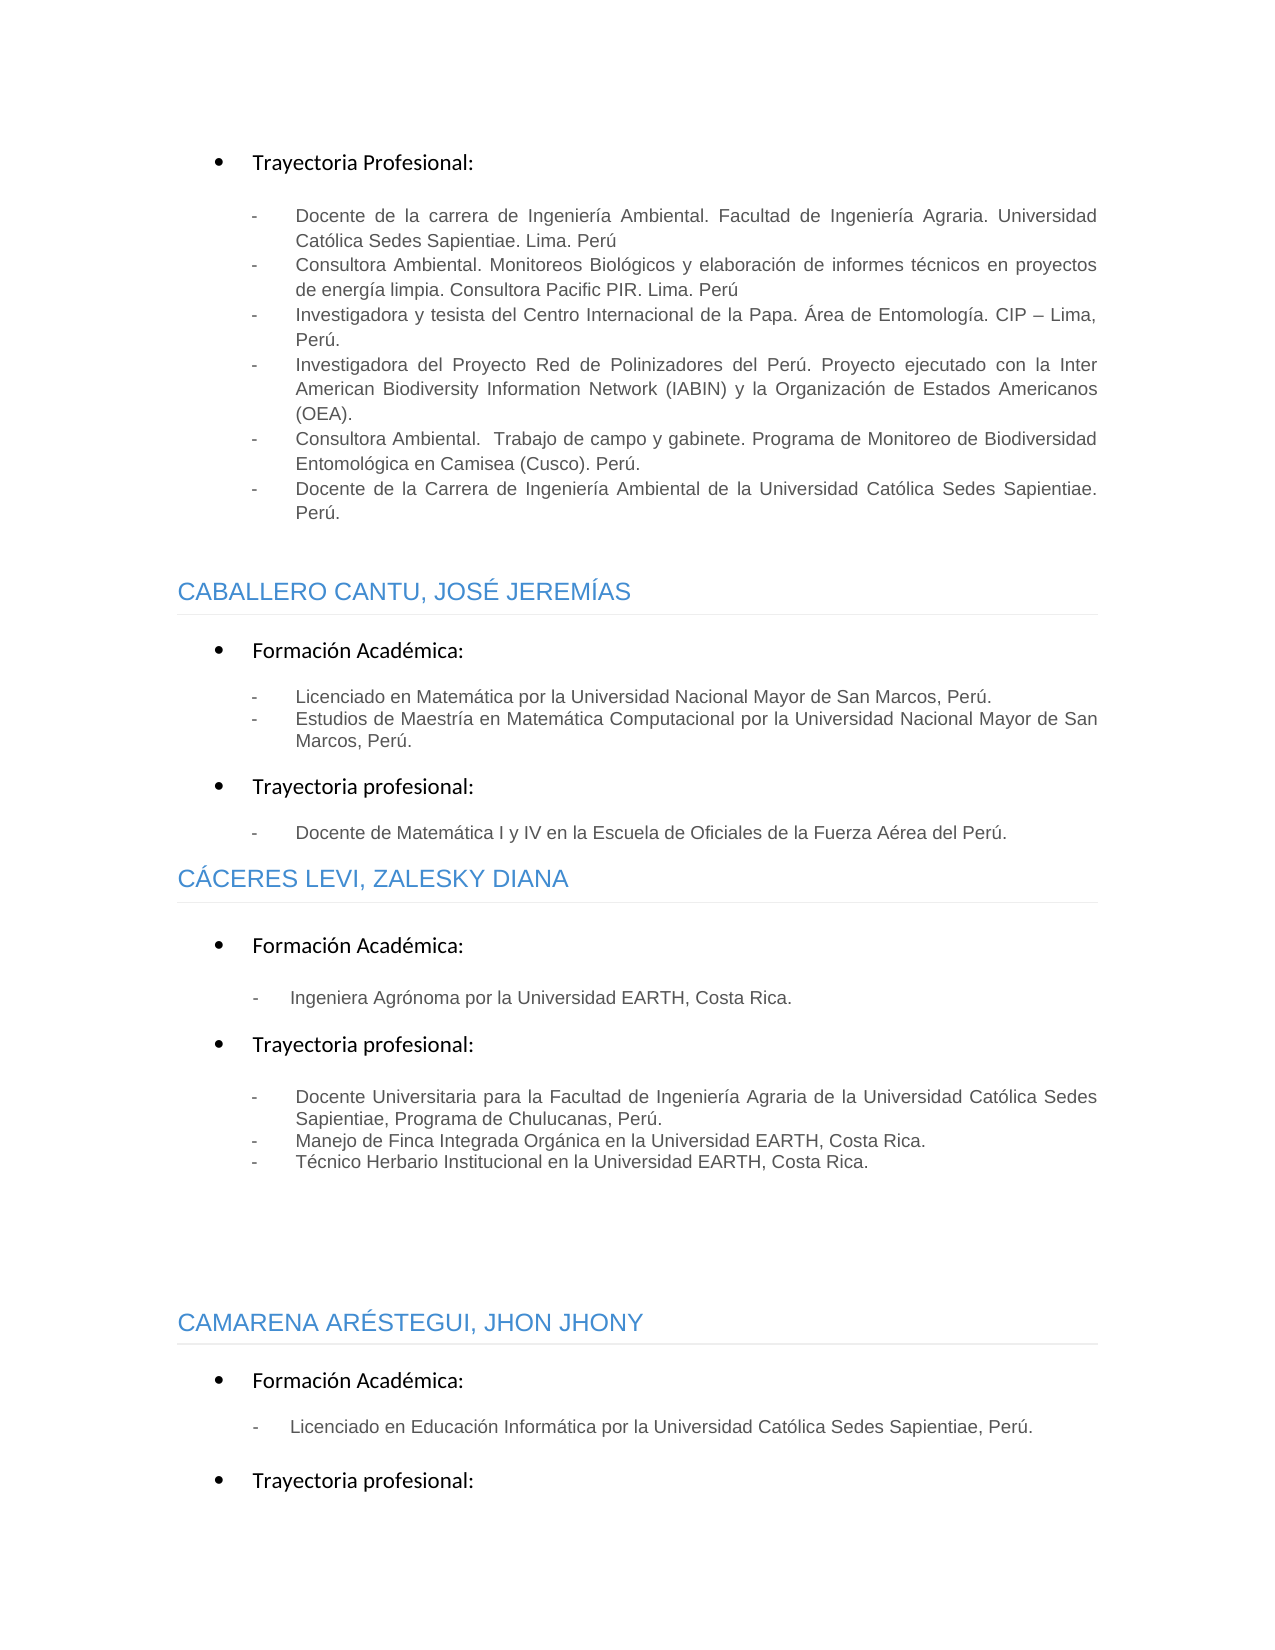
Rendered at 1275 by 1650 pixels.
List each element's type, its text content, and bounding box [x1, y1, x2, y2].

list Licenciado en Educación Informática por la Universidad Católica Sedes Sapientiae, Perú. [252, 1416, 1098, 1438]
list Trayectoria Profesional: [215, 148, 1098, 176]
list Docente Universitaria para la Facultad de Ingeniería Agraria de la Universidad Católica Sedes Sapientiae, Programa de Chulucanas, Perú. [251, 1086, 1098, 1129]
list Consultora Ambiental. Trabajo de campo y gabinete. Programa de Monitoreo de Biodiversidad Entomológica en Camisea (Cusco). Perú. [251, 428, 1098, 474]
list Docente de la carrera de Ingeniería Ambiental. Facultad de Ingeniería Agraria. Universidad Católica Sedes Sapientiae. Lima. Perú [251, 204, 1098, 251]
list Licenciado en Matemática por la Universidad Nacional Mayor de San Marcos, Perú. [251, 686, 1098, 708]
list Trayectoria profesional: [215, 1030, 1098, 1058]
list Técnico Herbario Institucional en la Universidad EARTH, Costa Rica. [251, 1151, 1098, 1173]
list Estudios de Maestría en Matemática Computacional por la Universidad Nacional Mayor de San Marcos, Perú. [251, 708, 1098, 751]
text Cáceres Levi, Zalesky Diana [177, 864, 1098, 902]
list Consultora Ambiental. Monitoreos Biológicos y elaboración de informes técnicos en proyectos de energía limpia. Consultora Pacific PIR. Lima. Perú [251, 254, 1098, 301]
list Formación Académica: [215, 1367, 1098, 1394]
list Ingeniera Agrónoma por la Universidad EARTH, Costa Rica. [252, 987, 1098, 1009]
text CAMARENA ARÉSTEGUI, JHON JHONY [177, 1308, 1098, 1343]
list Formación Académica: [215, 931, 1098, 959]
list Trayectoria profesional: [215, 772, 1098, 801]
list Trayectoria profesional: [215, 1466, 1098, 1494]
text Caballero Cantu, José Jeremías [177, 576, 1098, 614]
list Manejo de Finca Integrada Orgánica en la Universidad EARTH, Costa Rica. [251, 1129, 1098, 1151]
list Formación Académica: [215, 637, 1098, 665]
list Investigadora y tesista del Centro Internacional de la Papa. Área de Entomología. CIP – Lima, Perú. [251, 304, 1098, 350]
list Investigadora del Proyecto Red de Polinizadores del Perú. Proyecto ejecutado con la Inter American Biodiversity Information Network (IABIN) y la Organización de Estados Americanos (OEA). [251, 353, 1098, 424]
list Docente de Matemática I y IV en la Escuela de Oficiales de la Fuerza Aérea del Perú. [251, 822, 1098, 844]
list Docente de la Carrera de Ingeniería Ambiental de la Universidad Católica Sedes Sapientiae. Perú. [251, 477, 1098, 524]
